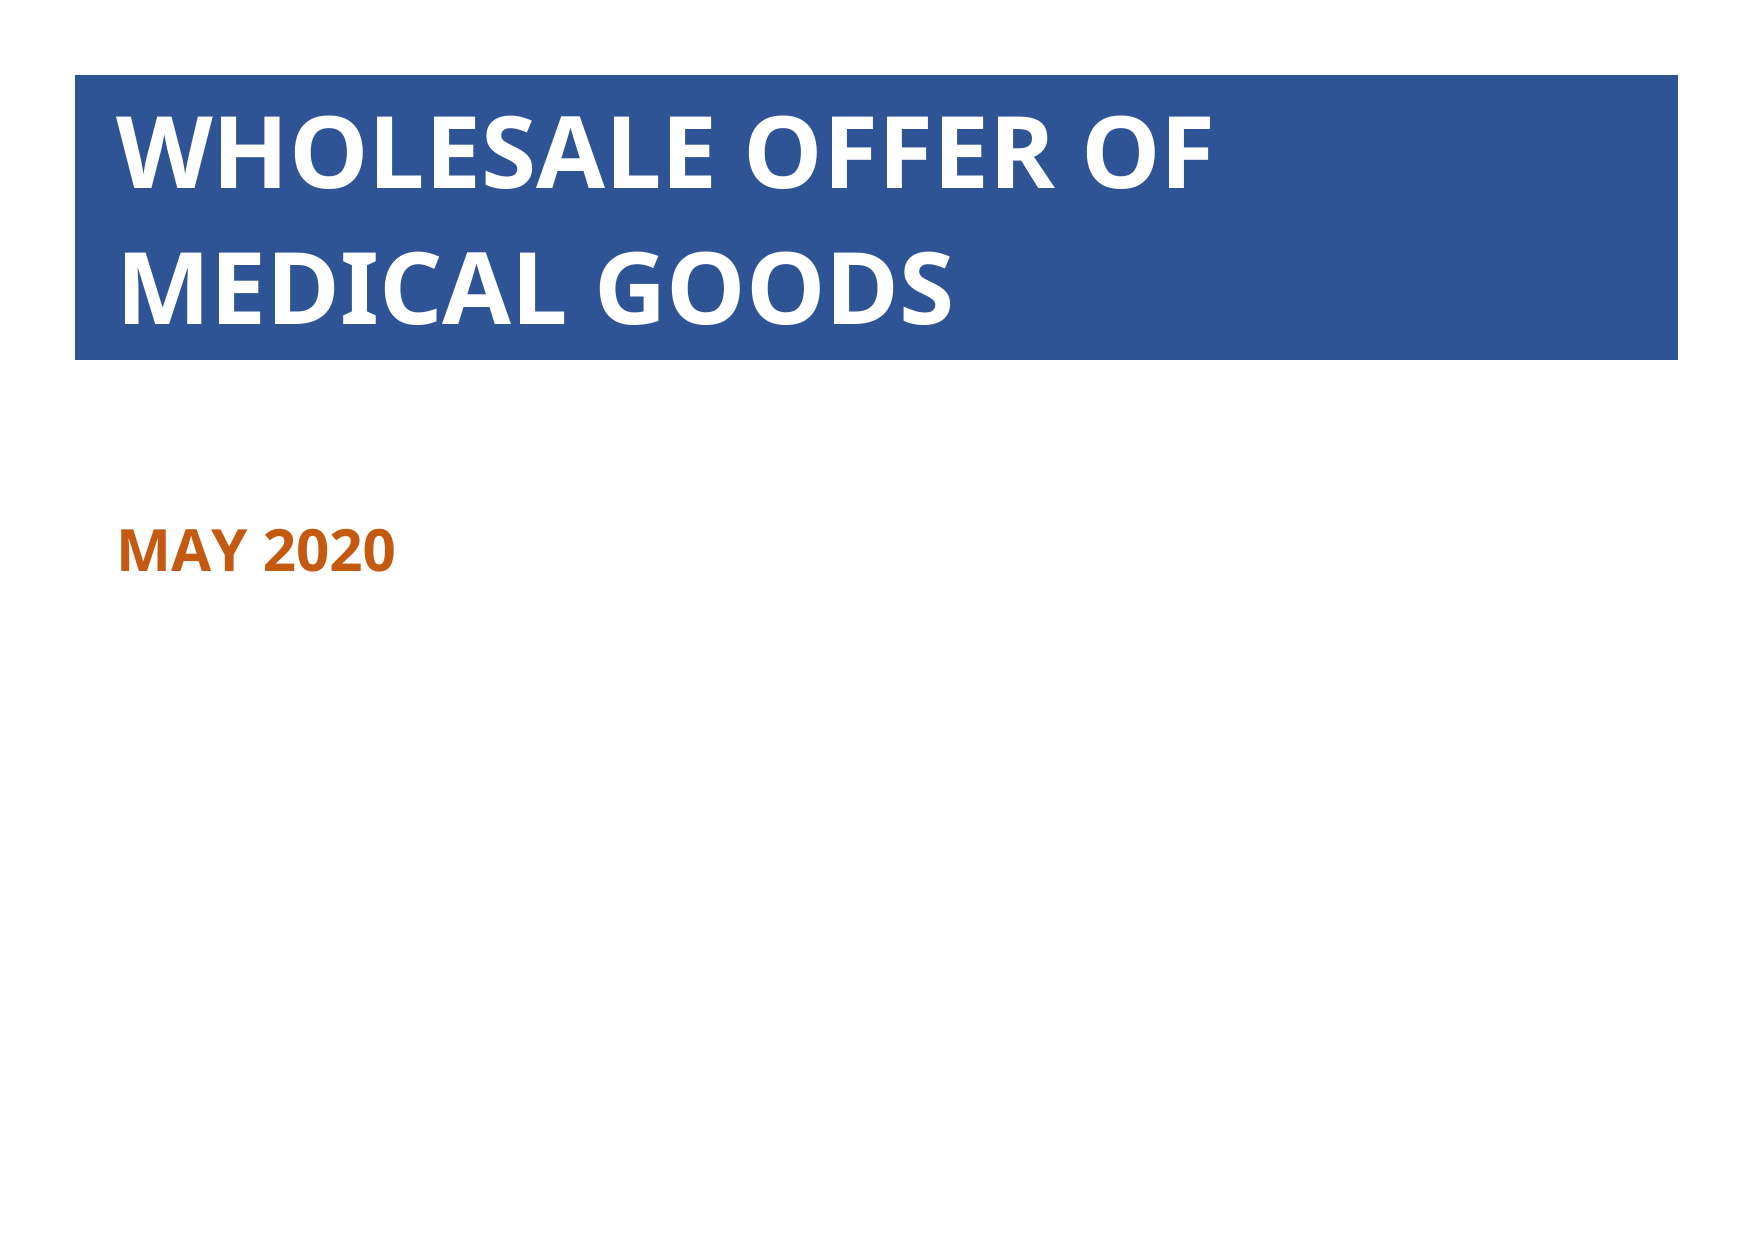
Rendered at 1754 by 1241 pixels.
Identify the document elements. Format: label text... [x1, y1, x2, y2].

table_cell MAY 2020 [75, 360, 1678, 594]
table_header WHOLESALE OFFER OF MEDICAL GOODS [75, 75, 1678, 360]
